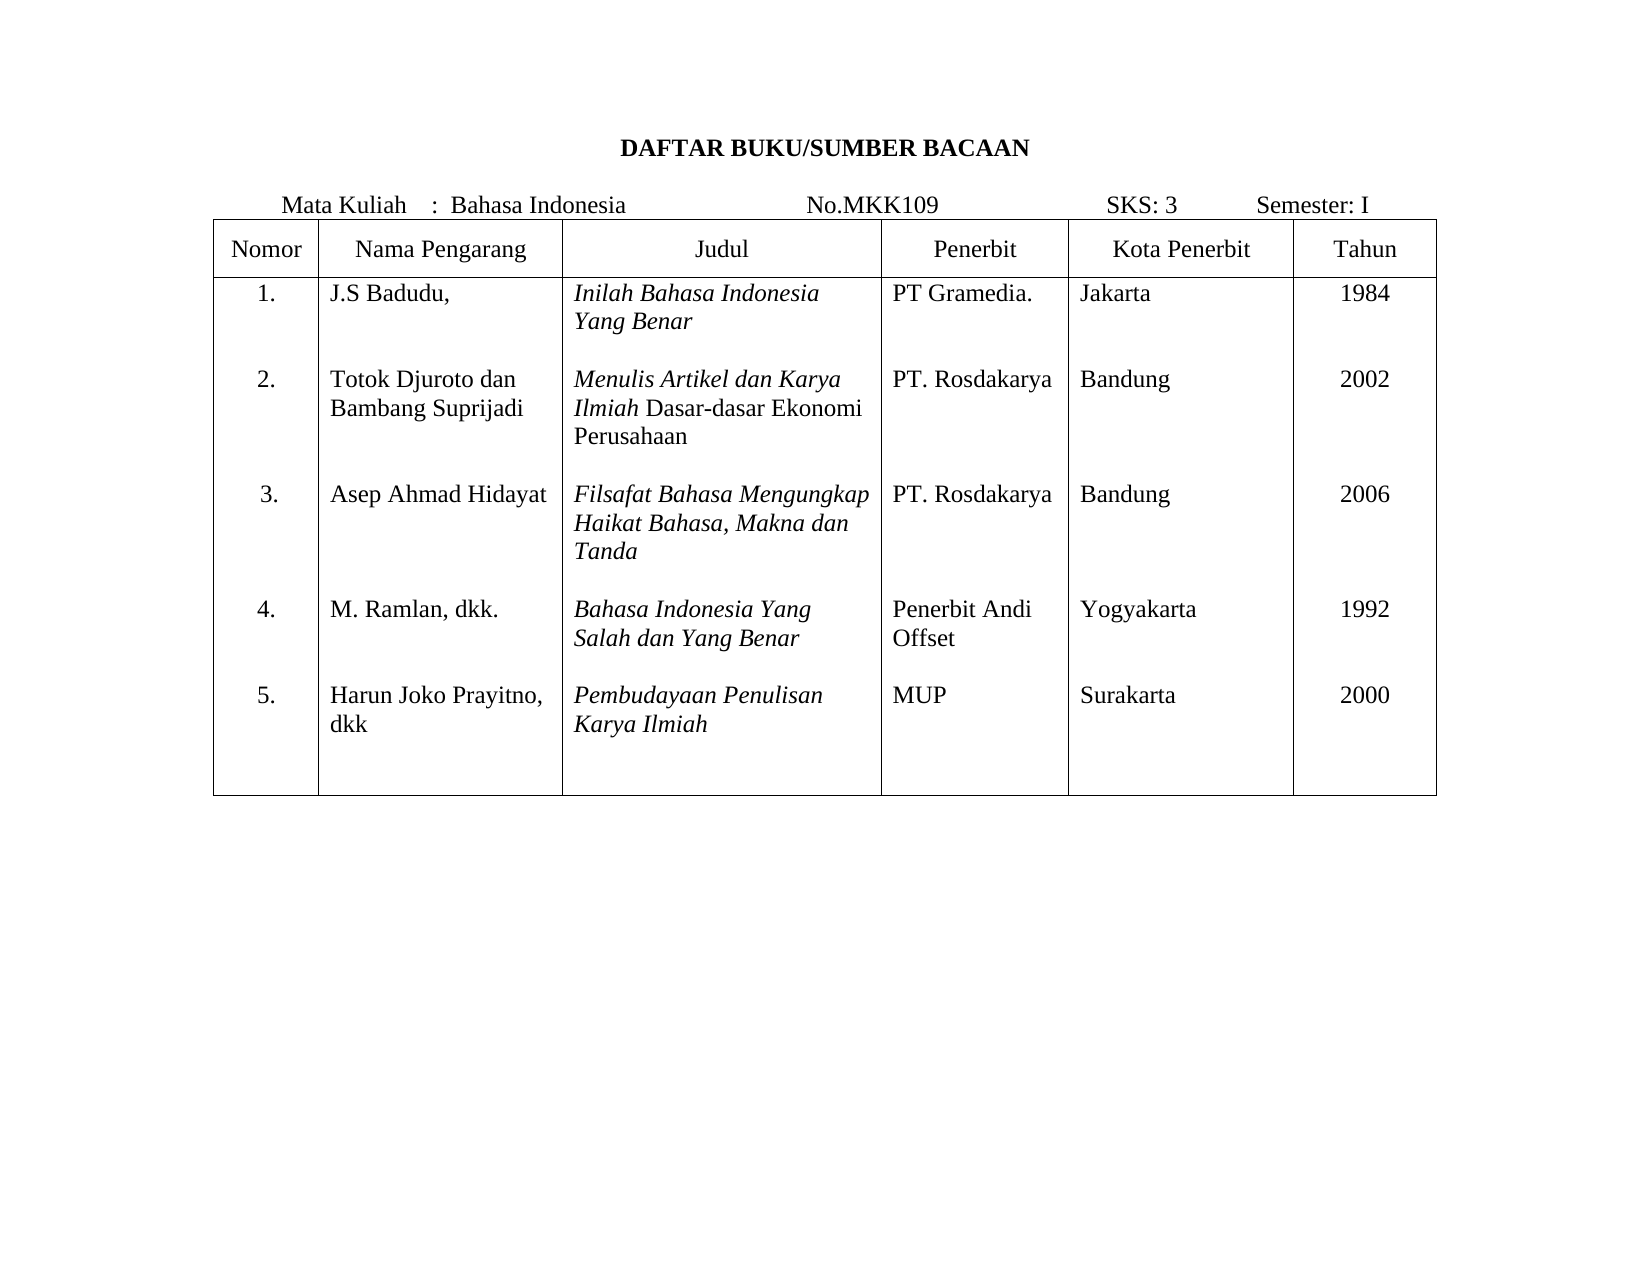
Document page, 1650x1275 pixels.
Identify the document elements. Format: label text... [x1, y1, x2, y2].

table_header Kota Penerbit [1069, 220, 1293, 277]
table_cell Jakarta Bandung Bandung Yogyakarta Surakarta [1069, 278, 1293, 795]
table_header Penerbit [882, 220, 1068, 277]
table_header Nomor [214, 220, 318, 277]
table_header Judul [563, 220, 881, 277]
table_header Nama Pengarang [319, 220, 562, 277]
table_cell PT Gramedia. PT. Rosdakarya PT. Rosdakarya Penerbit Andi Offset MUP [882, 278, 1068, 795]
table_cell 1984 2002 2006 1992 2000 [1294, 278, 1436, 795]
text Mata Kuliah : Bahasa Indonesia No.MKK109 SKS: 3 Semester: I [150, 190, 1500, 219]
table_cell J.S Badudu, Totok Djuroto dan Bambang Suprijadi Asep Ahmad Hidayat M. Ramlan, dkk. Harun Joko Prayitno, dkk [319, 278, 562, 795]
table_cell Inilah Bahasa Indonesia Yang Benar Menulis Artikel dan Karya Ilmiah Dasar-dasar Ekonomi Perusahaan Filsafat Bahasa Mengungkap Haikat Bahasa, Makna dan Tanda Bahasa Indonesia Yang Salah dan Yang Benar Pembudayaan Penulisan Karya Ilmiah [563, 278, 881, 795]
table_cell 1. 2. 3. 4. 5. [214, 278, 318, 795]
table_header Tahun [1294, 220, 1436, 277]
text DAFTAR BUKU/SUMBER BACAAN [150, 133, 1500, 162]
